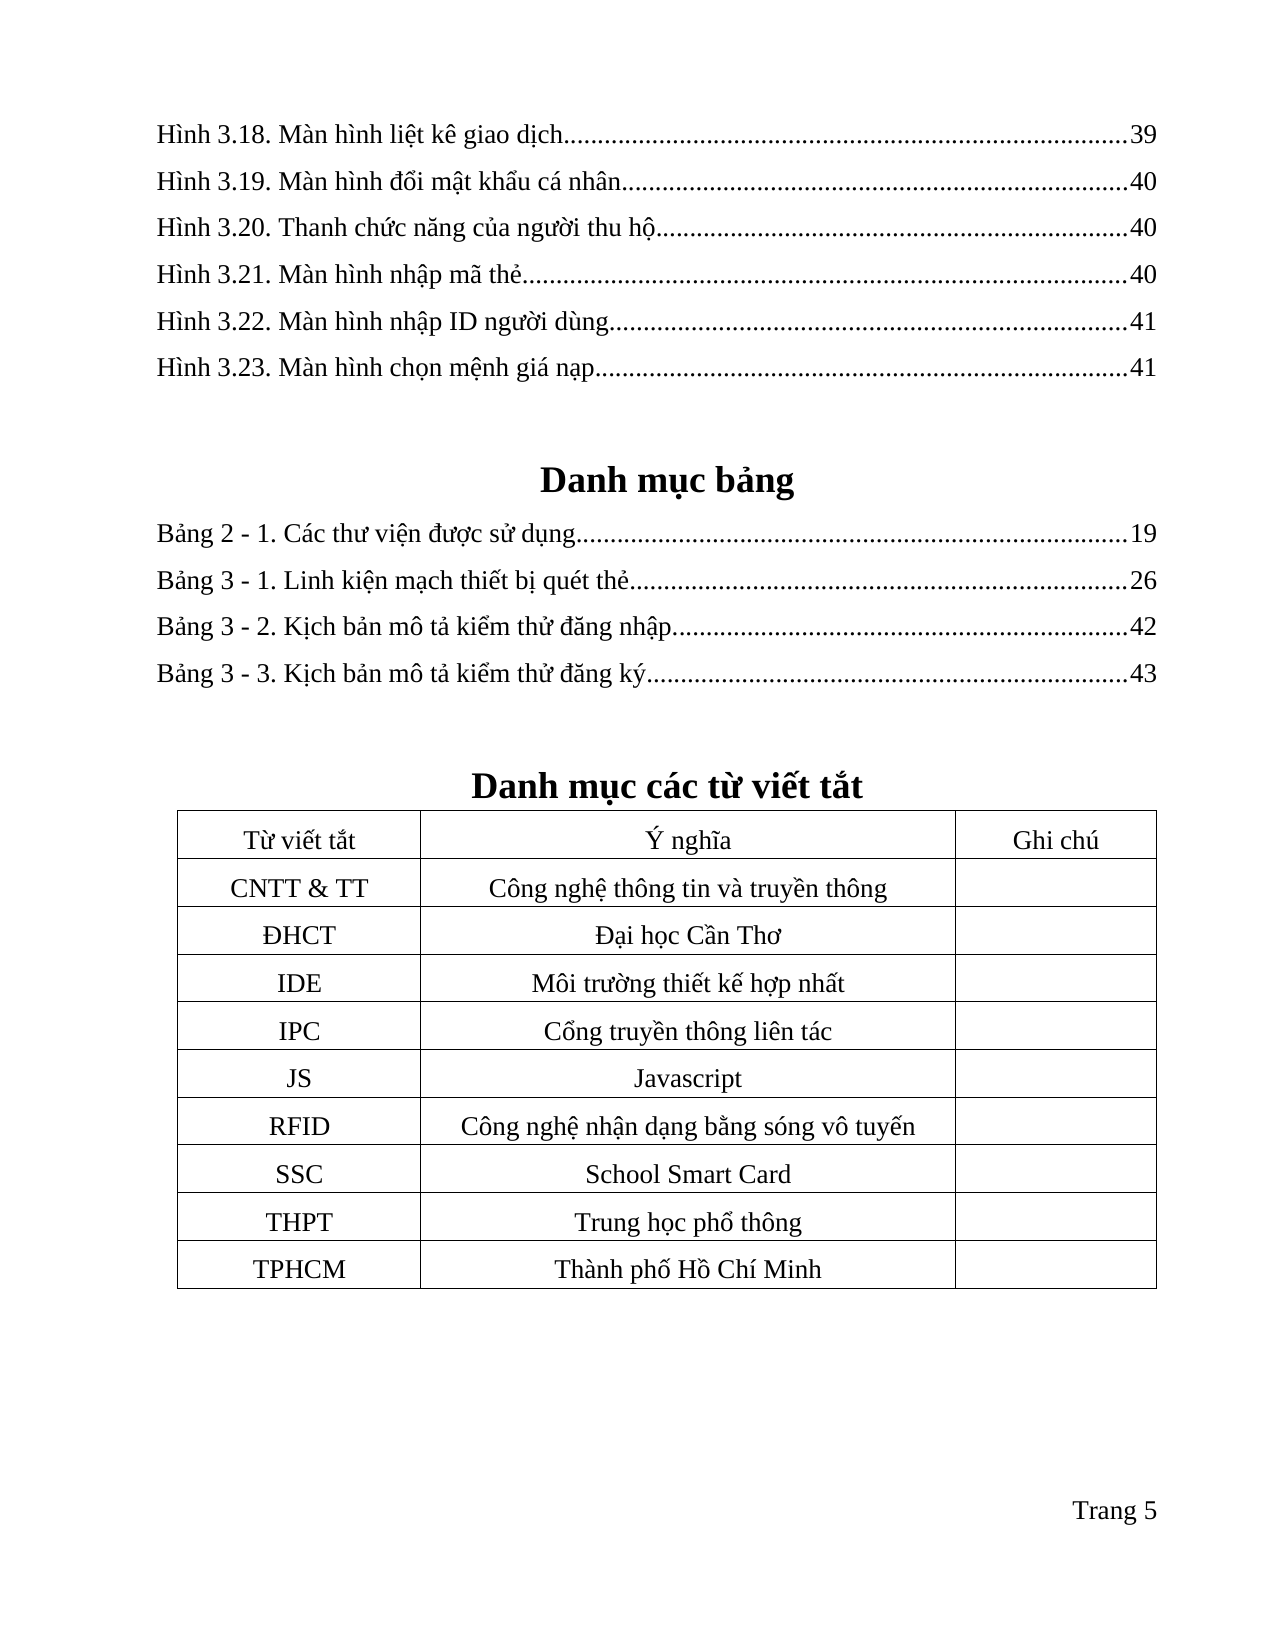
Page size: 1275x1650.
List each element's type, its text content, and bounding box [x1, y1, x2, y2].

table_cell [956, 1241, 1156, 1287]
text Bảng 3 - 1. Linh kiện mạch thiết bị quét thẻ 26 [156, 564, 1157, 595]
table_cell [956, 1050, 1156, 1097]
table_cell Công nghệ nhận dạng bằng sóng vô tuyến [421, 1098, 955, 1144]
table_cell School Smart Card [421, 1145, 955, 1192]
text Hình 3.23. Màn hình chọn mệnh giá nạp 41 [156, 351, 1157, 383]
table_cell [956, 1193, 1156, 1240]
text Hình 3.18. Màn hình liệt kê giao dịch 39 [156, 118, 1157, 149]
text Bảng 3 - 2. Kịch bản mô tả kiểm thử đăng nhập. 42 [156, 611, 1157, 642]
table_cell CNTT & TT [178, 859, 420, 906]
table_cell ĐHCT [178, 907, 420, 953]
table_cell [956, 859, 1156, 906]
table_cell TPHCM [178, 1241, 420, 1287]
table_cell RFID [178, 1098, 420, 1144]
table_cell Thành phố Hồ Chí Minh [421, 1241, 955, 1287]
table_cell Công nghệ thông tin và truyền thông [421, 859, 955, 906]
table_header Ý nghĩa [421, 811, 955, 858]
table_cell [956, 907, 1156, 953]
table_cell [956, 1098, 1156, 1144]
table_header Từ viết tắt [178, 811, 420, 858]
text Hình 3.21. Màn hình nhập mã thẻ 40 [156, 258, 1157, 289]
table_cell [956, 955, 1156, 1001]
table_cell Đại học Cần Thơ [421, 907, 955, 953]
text Hình 3.22. Màn hình nhập ID người dùng 41 [156, 305, 1157, 336]
table_cell Trung học phổ thông [421, 1193, 955, 1240]
table_cell JS [178, 1050, 420, 1097]
table_cell IPC [178, 1002, 420, 1049]
table_cell Cổng truyền thông liên tác [421, 1002, 955, 1049]
text Hình 3.20. Thanh chức năng của người thu hộ 40 [156, 211, 1157, 243]
table_cell THPT [178, 1193, 420, 1240]
table_cell IDE [178, 955, 420, 1001]
text Bảng 3 - 3. Kịch bản mô tả kiểm thử đăng ký 43 [156, 657, 1157, 688]
table_cell Môi trường thiết kế hợp nhất [421, 955, 955, 1001]
text Hình 3.19. Màn hình đổi mật khẩu cá nhân 40 [156, 165, 1157, 196]
table_cell SSC [178, 1145, 420, 1192]
table_cell [956, 1145, 1156, 1192]
subtitle Danh mục bảng [177, 457, 1157, 500]
text Bảng 2 - 1. Các thư viện được sử dụng 19 [156, 517, 1157, 548]
table_cell [956, 1002, 1156, 1049]
table_cell Javascript [421, 1050, 955, 1097]
table_header Ghi chú [956, 811, 1156, 858]
subtitle Danh mục các từ viết tắt [177, 763, 1157, 806]
